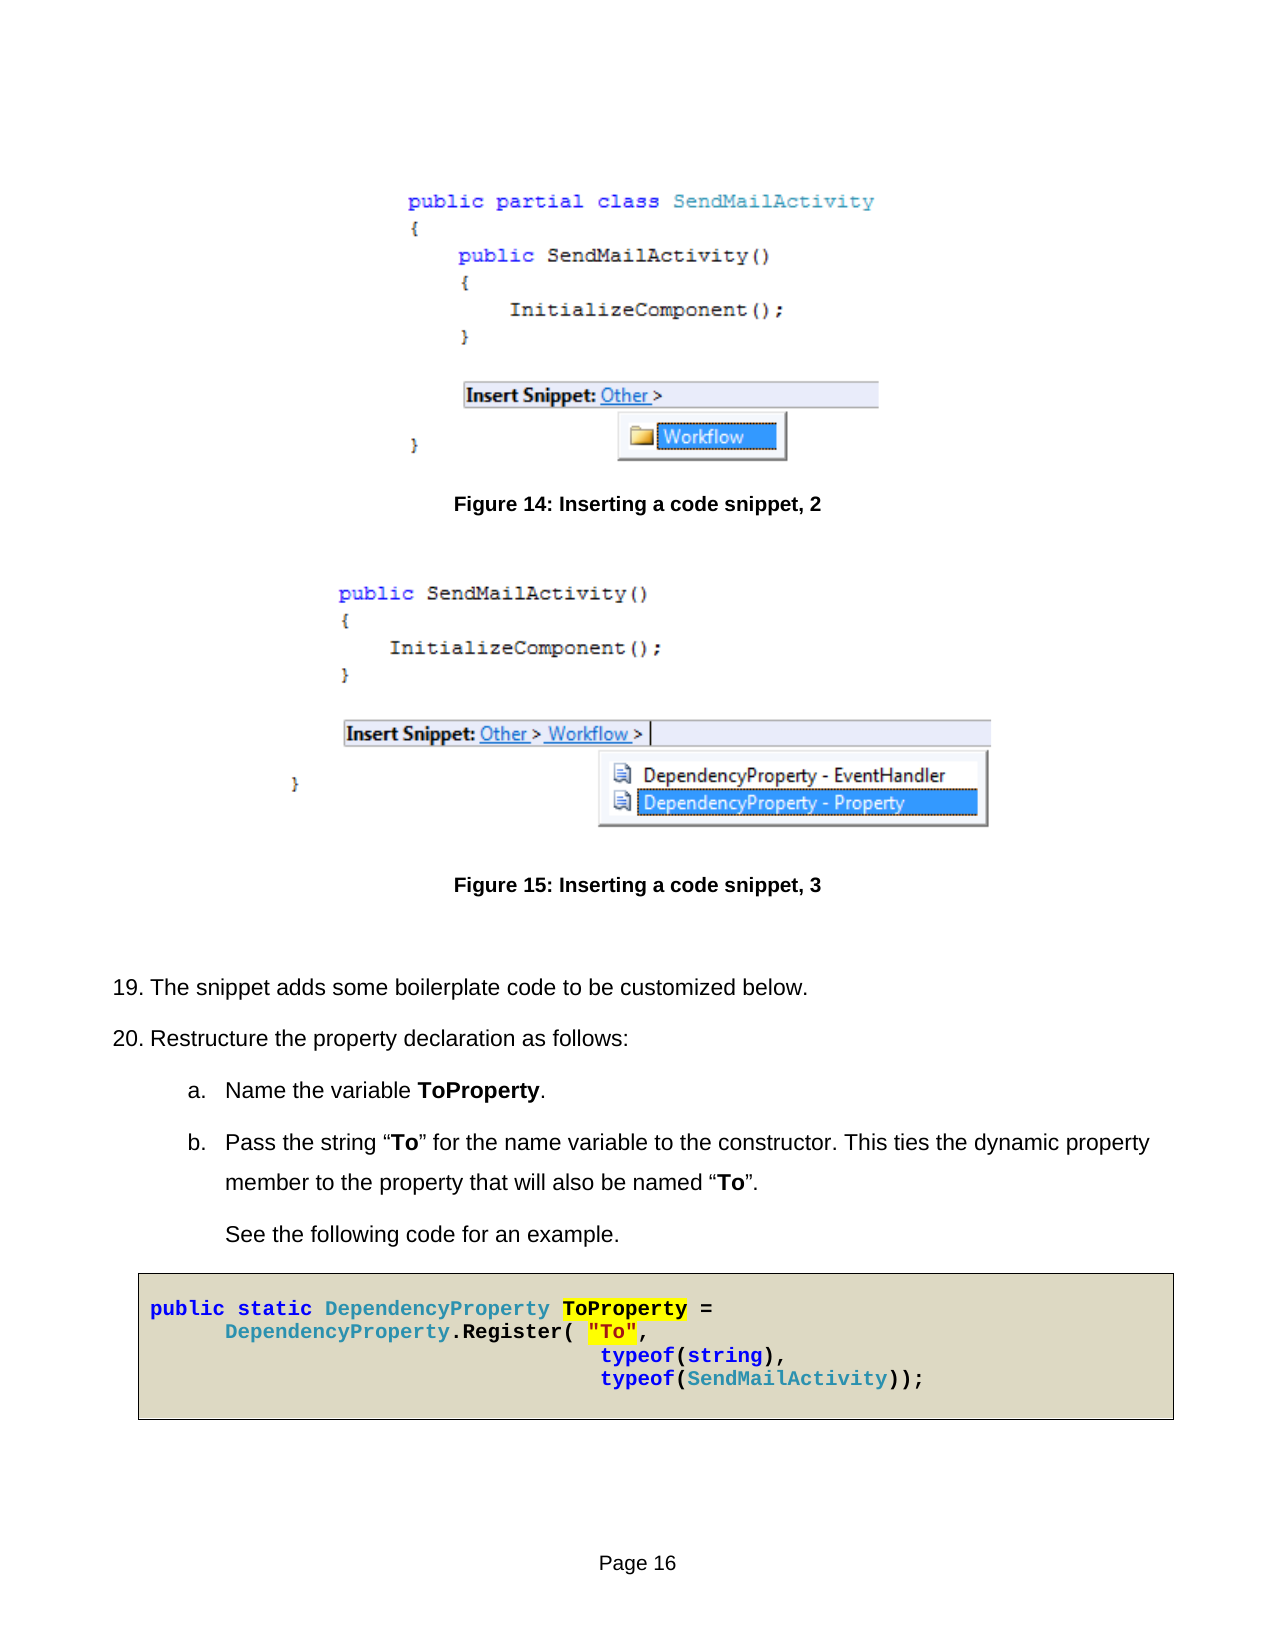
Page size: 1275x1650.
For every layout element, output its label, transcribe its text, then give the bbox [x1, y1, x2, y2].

list Name the variable ToProperty. [187, 1077, 1162, 1104]
picture [396, 187, 879, 466]
picture [283, 579, 992, 848]
list See the following code for an example. [225, 1221, 1162, 1247]
table_header public static DependencyProperty ToProperty = DependencyProperty.Register( "To", typeof(string), typeof(SendMailActivity)); [139, 1274, 1173, 1418]
list Pass the string “To” for the name variable to the constructor. This ties the dynamic property member to the property that will also be named “To”. [187, 1129, 1162, 1195]
text The snippet adds some boilerplate code to be customized below. [112, 973, 1162, 1000]
text Restructure the property declaration as follows: [112, 1025, 1162, 1052]
